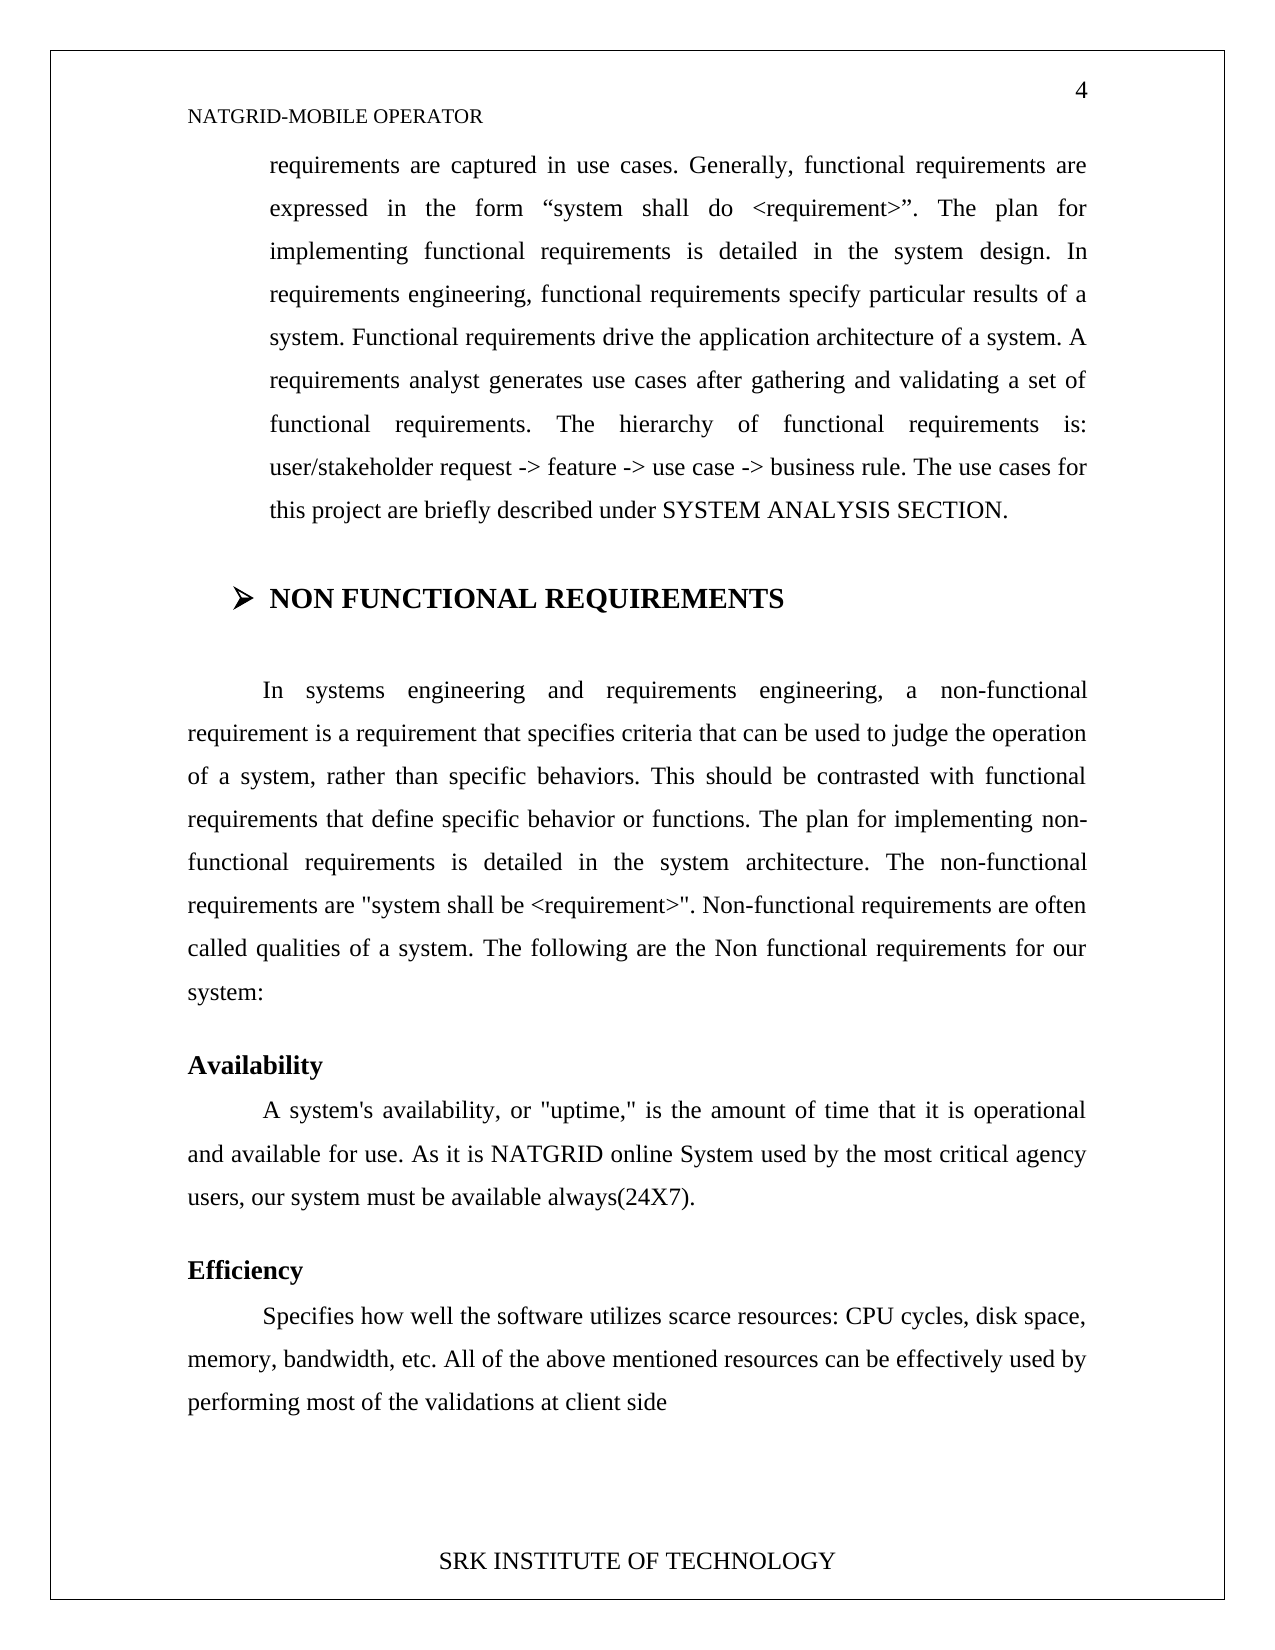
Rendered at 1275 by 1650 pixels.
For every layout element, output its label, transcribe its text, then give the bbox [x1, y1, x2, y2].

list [232, 150, 1087, 524]
text Availability [187, 1049, 1087, 1080]
list NON FUNCTIONAL REQUIREMENTS [232, 581, 1087, 615]
text Specifies how well the software utilizes scarce resources: CPU cycles, disk space, memory, bandwidth, etc. All of the above mentioned resources can be effectively used by performing most of the validations at client side [187, 1301, 1087, 1416]
text In systems engineering and requirements engineering, a non-functional requirement is a requirement that specifies criteria that can be used to judge the operation of a system, rather than specific behaviors. This should be contrasted with functional requirements that define specific behavior or functions. The plan for implementing non-functional requirements is detailed in the system architecture. The non-functional requirements are "system shall be <requirement>". Non-functional requirements are often called qualities of a system. The following are the Non functional requirements for our system: [187, 675, 1087, 1005]
text A system's availability, or "uptime," is the amount of time that it is operational and available for use. As it is NATGRID online System used by the most critical agency users, our system must be available always(24X7). [187, 1096, 1087, 1211]
text Efficiency [187, 1254, 1087, 1285]
